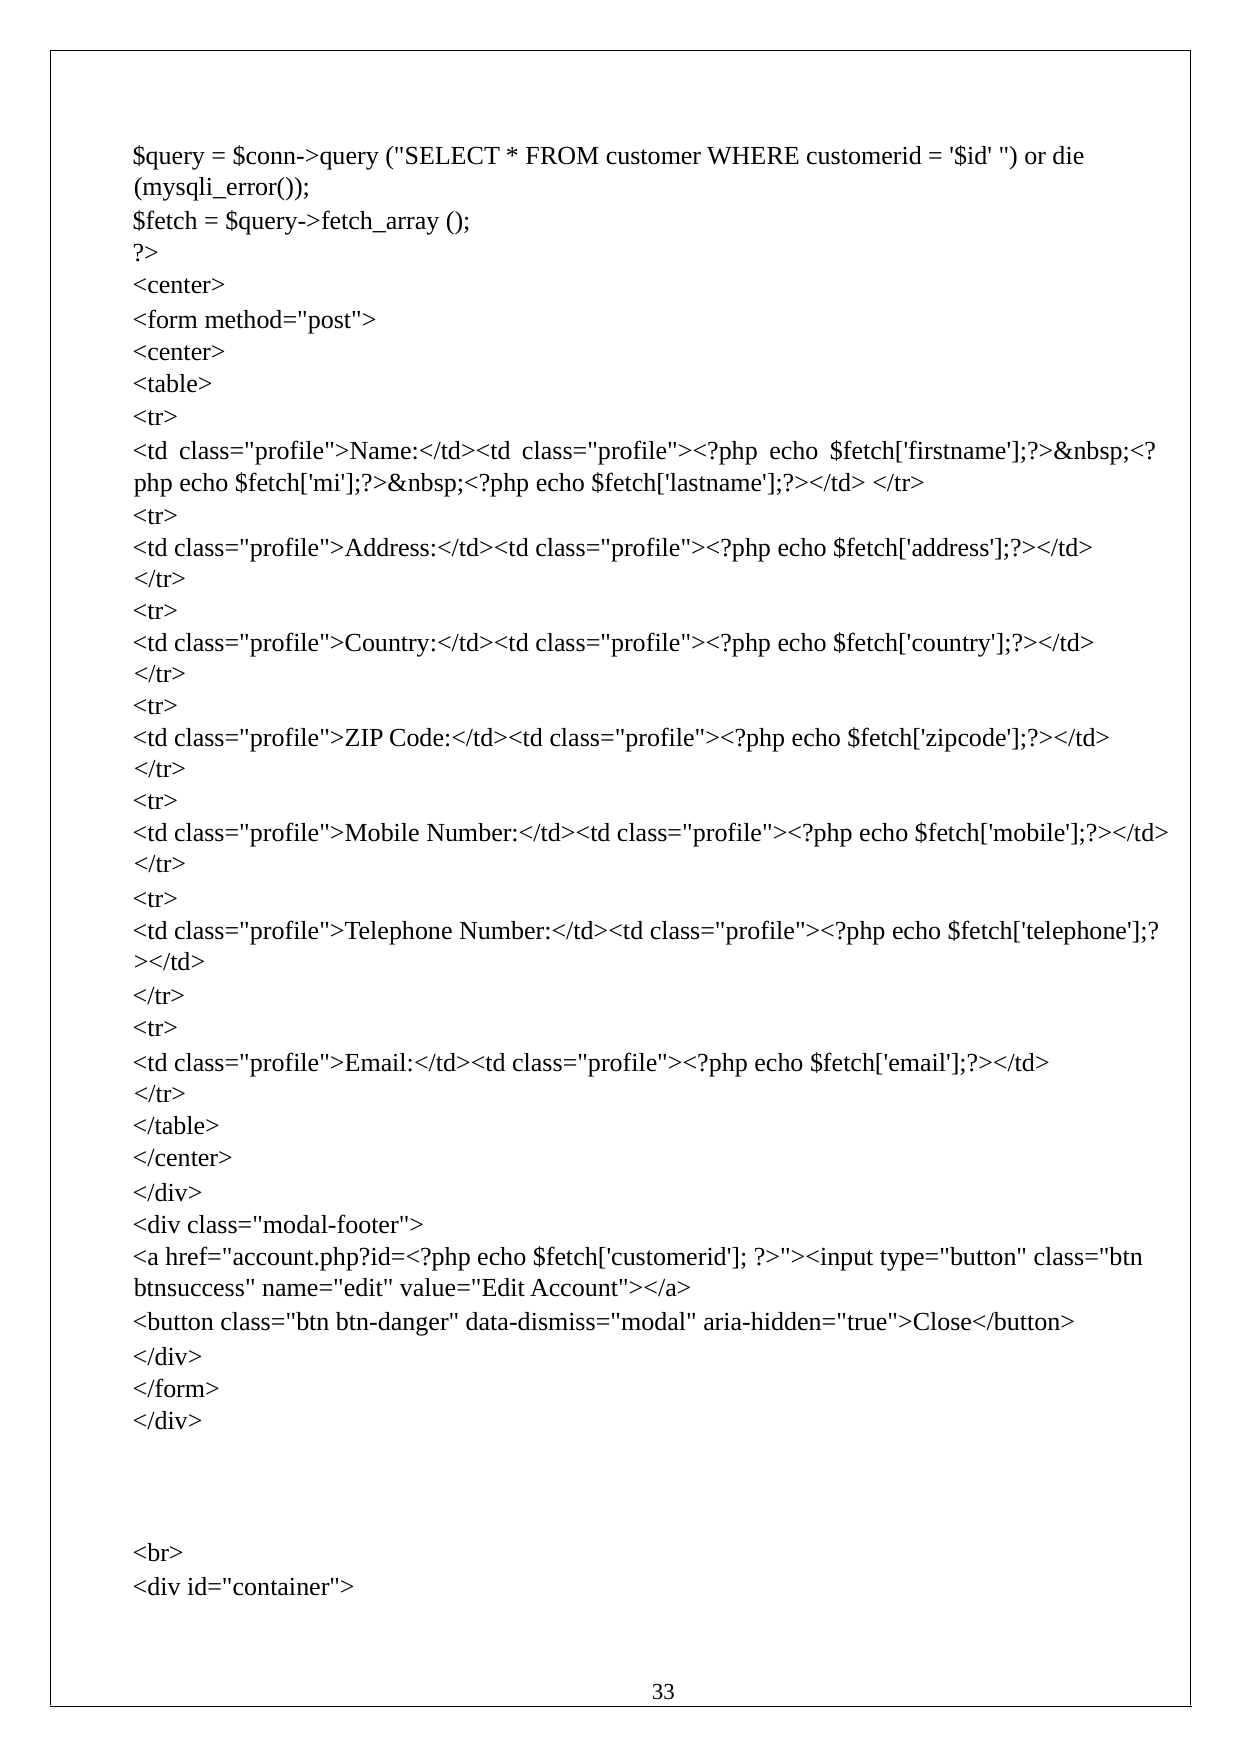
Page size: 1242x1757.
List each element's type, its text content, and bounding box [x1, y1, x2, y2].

text $query = $conn->query ("SELECT * FROM customer WHERE customerid = '$id' ") or die (mysqli_error()); [132, 140, 1199, 201]
text <td class="profile">Address:</td><td class="profile"><?php echo $fetch['address'];?></td> </tr> [132, 532, 1134, 593]
text <td class="profile">Email:</td><td class="profile"><?php echo $fetch['email'];?></td> </tr> [132, 1047, 1091, 1108]
text <form method="post"> [132, 304, 1199, 334]
text </tr> [132, 980, 1199, 1010]
text </table> [132, 1110, 1199, 1140]
text <br> [132, 1537, 1199, 1567]
text <a href="account.php?id=<?php echo $fetch['customerid']; ?>"><input type="button" class="btn btnsuccess" name="edit" value="Edit Account"></a> [132, 1241, 1199, 1302]
text <tr> [132, 1012, 1199, 1042]
text <center> [132, 336, 1199, 366]
text <td class="profile">Telephone Number:</td><td class="profile"><?php echo $fetch['telephone'];?></td> [132, 915, 1199, 976]
text <center> [132, 269, 1199, 299]
text <tr> [132, 690, 1199, 720]
text </form> [132, 1373, 1199, 1403]
text <table> [132, 368, 1199, 398]
text $fetch = $query->fetch_array (); [132, 205, 1199, 235]
text <td class="profile">Mobile Number:</td><td class="profile"><?php echo $fetch['mobile'];?></td> </tr> [132, 817, 1199, 878]
text ?> [132, 237, 1199, 267]
text <td class="profile">Name:</td><td class="profile"><?php echo $fetch['firstname'];?>&nbsp;<?php echo $fetch['mi'];?>&nbsp;<?php echo $fetch['lastname'];?></td> </tr> [132, 435, 1157, 497]
text <div id="container"> [132, 1571, 1199, 1601]
text </div> [132, 1405, 1199, 1435]
text <tr> [132, 500, 1199, 530]
text </center> [132, 1142, 1199, 1172]
text </div> [132, 1341, 1199, 1371]
text <div class="modal-footer"> [132, 1209, 1199, 1239]
text <button class="btn btn-danger" data-dismiss="modal" aria-hidden="true">Close</button> [132, 1306, 1199, 1336]
text <tr> [132, 401, 1199, 431]
text <tr> [132, 595, 1199, 625]
text <td class="profile">ZIP Code:</td><td class="profile"><?php echo $fetch['zipcode'];?></td> </tr> [132, 722, 1152, 783]
text <td class="profile">Country:</td><td class="profile"><?php echo $fetch['country'];?></td> </tr> [132, 627, 1136, 688]
text <tr> [132, 785, 1199, 815]
text </div> [132, 1177, 1199, 1207]
text <tr> [132, 883, 1199, 913]
